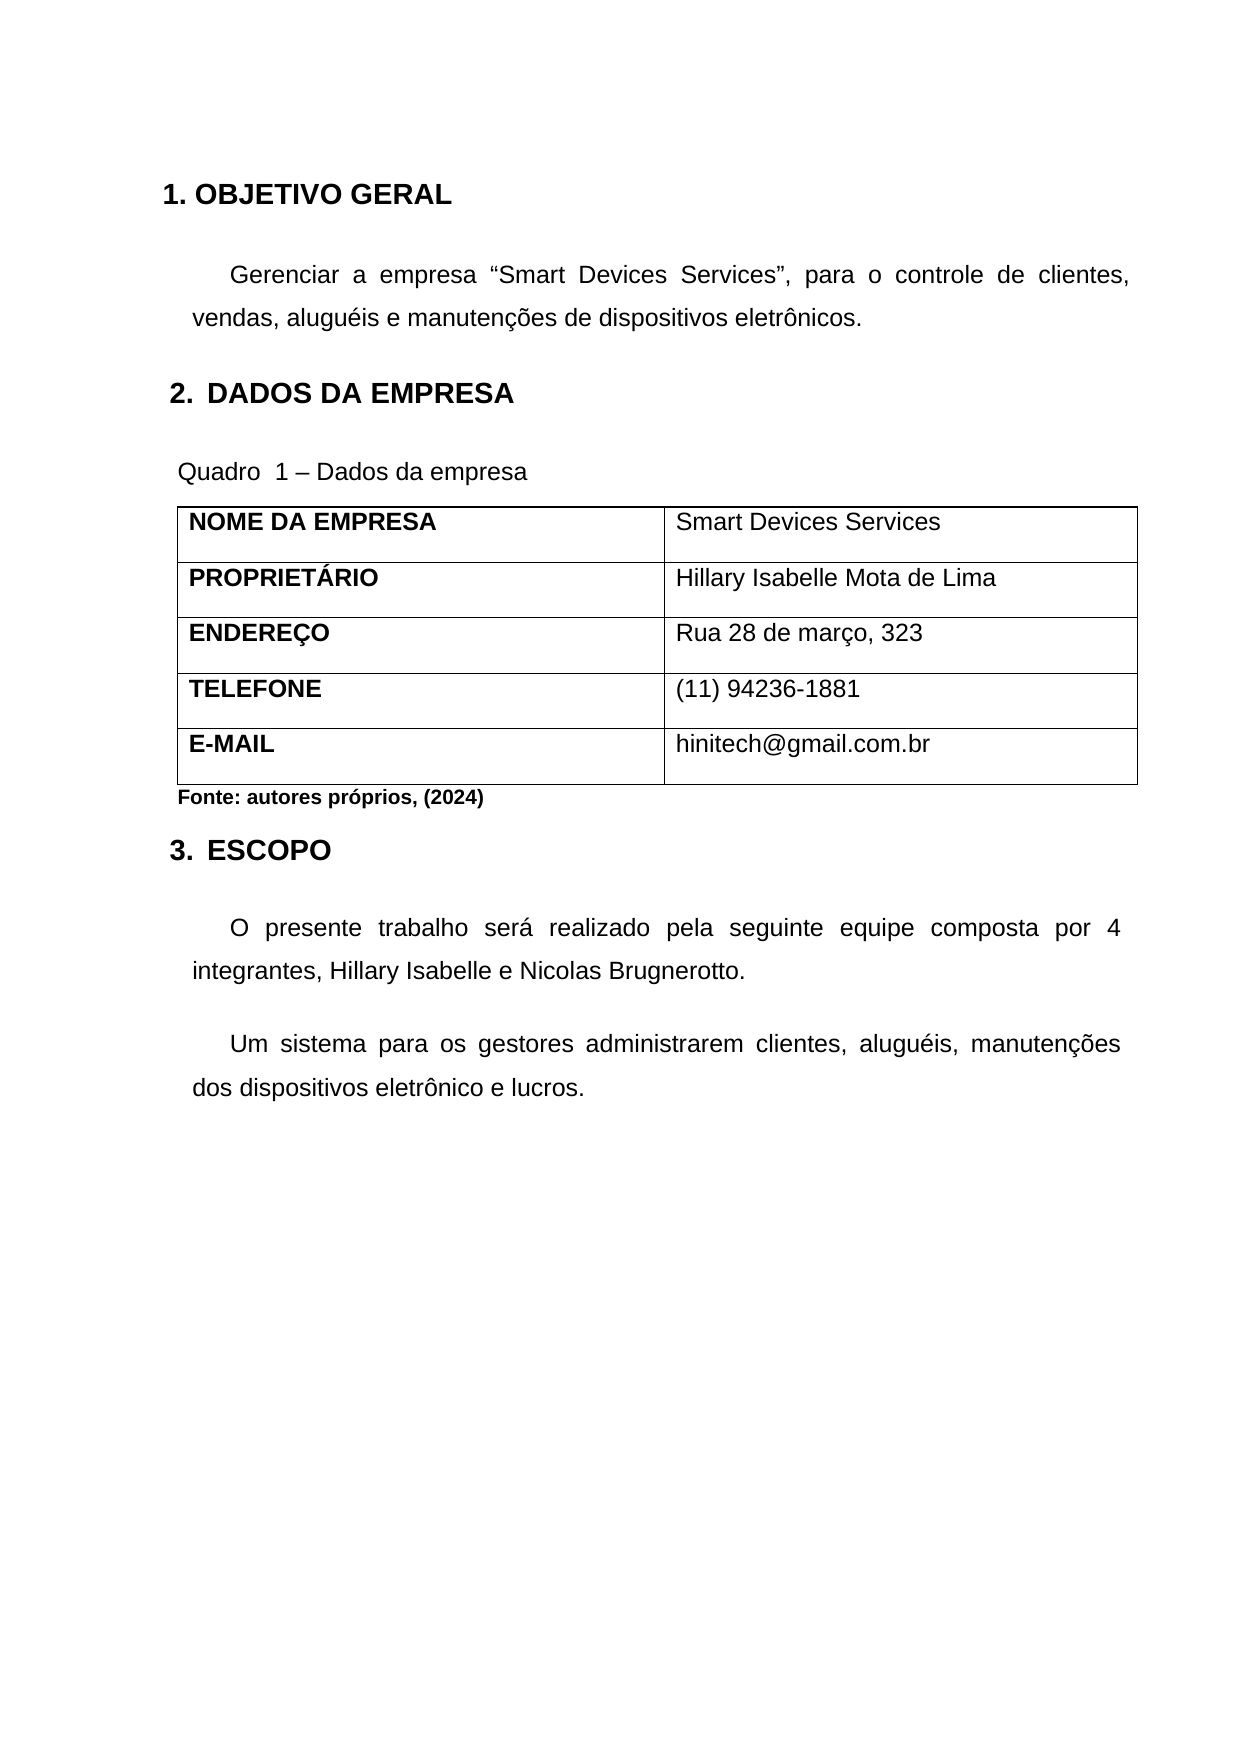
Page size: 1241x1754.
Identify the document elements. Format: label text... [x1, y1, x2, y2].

subtitle ESCOPO [169, 833, 1122, 866]
subtitle DADOS DA EMPRESA [169, 376, 1122, 410]
table_cell TELEFONE [178, 674, 664, 728]
text Um sistema para os gestores administrarem clientes, aluguéis, manutenções dos dispositivos eletrônico e lucros. [192, 1029, 1122, 1101]
text Fonte: autores próprios, (2024) [177, 785, 1122, 808]
table_cell E-MAIL [178, 729, 664, 783]
text Gerenciar a empresa “Smart Devices Services”, para o controle de clientes, vendas, aluguéis e manutenções de dispositivos eletrônicos. [192, 260, 1131, 332]
subtitle 1. OBJETIVO GERAL [162, 177, 1122, 211]
table_cell (11) 94236-1881 [665, 674, 1137, 728]
table_header Smart Devices Services [665, 508, 1137, 562]
table_cell ENDEREÇO [178, 618, 664, 673]
table_cell hinitech@gmail.com.br [665, 729, 1137, 783]
table_cell Hillary Isabelle Mota de Lima [665, 563, 1137, 617]
table_header NOME DA EMPRESA [178, 508, 664, 562]
text O presente trabalho será realizado pela seguinte equipe composta por 4 integrantes, Hillary Isabelle e Nicolas Brugnerotto. [192, 913, 1122, 985]
text Quadro 1 – Dados da empresa [177, 457, 1122, 486]
table_cell Rua 28 de março, 323 [665, 618, 1137, 673]
table_cell PROPRIETÁRIO [178, 563, 664, 617]
